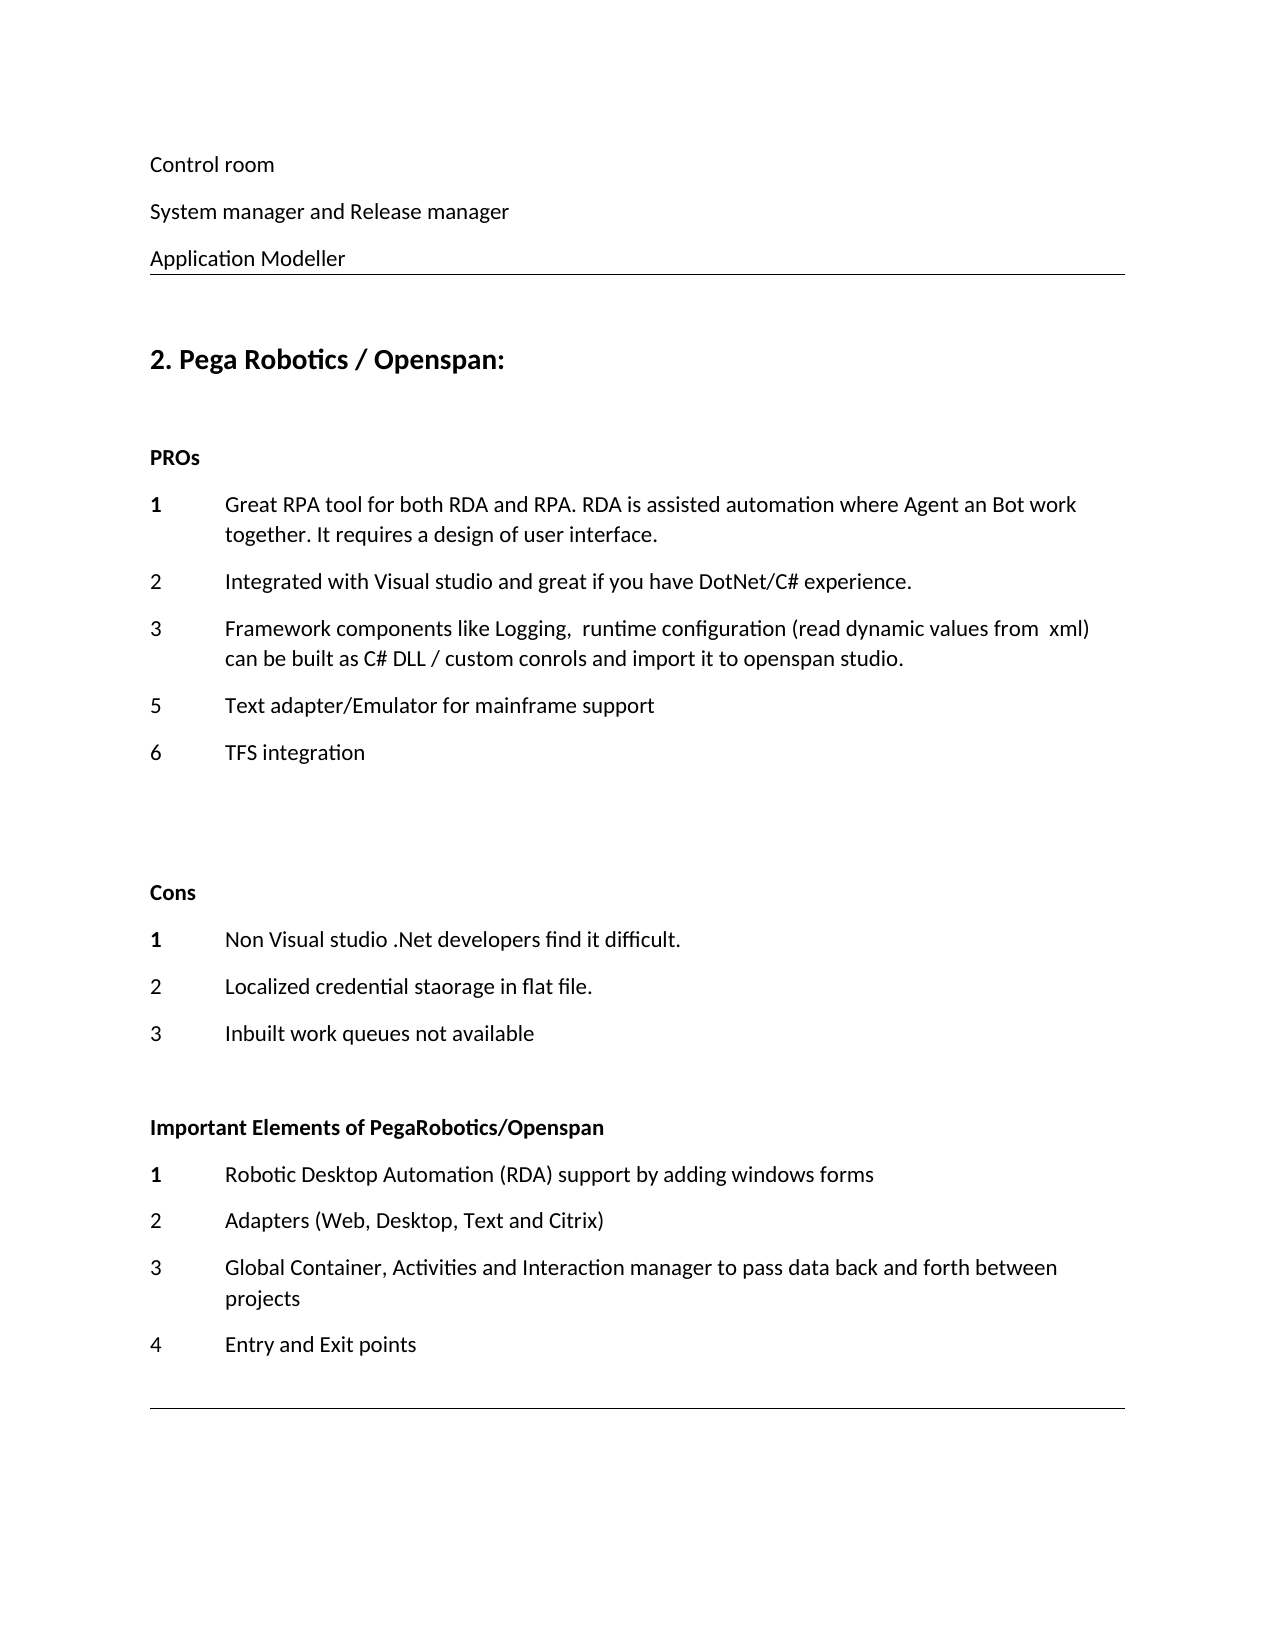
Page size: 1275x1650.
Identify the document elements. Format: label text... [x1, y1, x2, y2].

text 3 Global Container, Activities and Interaction manager to pass data back and forth between projects [150, 1253, 1125, 1312]
text Control room [150, 150, 1125, 178]
text 3 Inbuilt work queues not available [150, 1019, 1125, 1047]
text Application Modeller [150, 244, 1125, 274]
text 1 Great RPA tool for both RDA and RPA. RDA is assisted automation where Agent an Bot work together. It requires a design of user interface. [150, 490, 1125, 548]
text 2 Integrated with Visual studio and great if you have DotNet/C# experience. [150, 567, 1125, 595]
text Cons [150, 878, 1125, 907]
text 2 Localized credential staorage in flat file. [150, 972, 1125, 1000]
text Important Elements of PegaRobotics/Openspan [150, 1113, 1125, 1141]
text PROs [150, 443, 1125, 471]
text 4 Entry and Exit points [150, 1331, 1125, 1359]
text 1 Robotic Desktop Automation (RDA) support by adding windows forms [150, 1160, 1125, 1188]
text 1 Non Visual studio .Net developers find it difficult. [150, 925, 1125, 953]
text 5 Text adapter/Emulator for mainframe support [150, 691, 1125, 719]
text 3 Framework components like Logging, runtime configuration (read dynamic values from xml) can be built as C# DLL / custom conrols and import it to openspan studio. [150, 614, 1125, 672]
text 2. Pega Robotics / Openspan: [150, 341, 1125, 377]
text 6 TFS integration [150, 738, 1125, 766]
text System manager and Release manager [150, 197, 1125, 225]
text 2 Adapters (Web, Desktop, Text and Citrix) [150, 1207, 1125, 1235]
